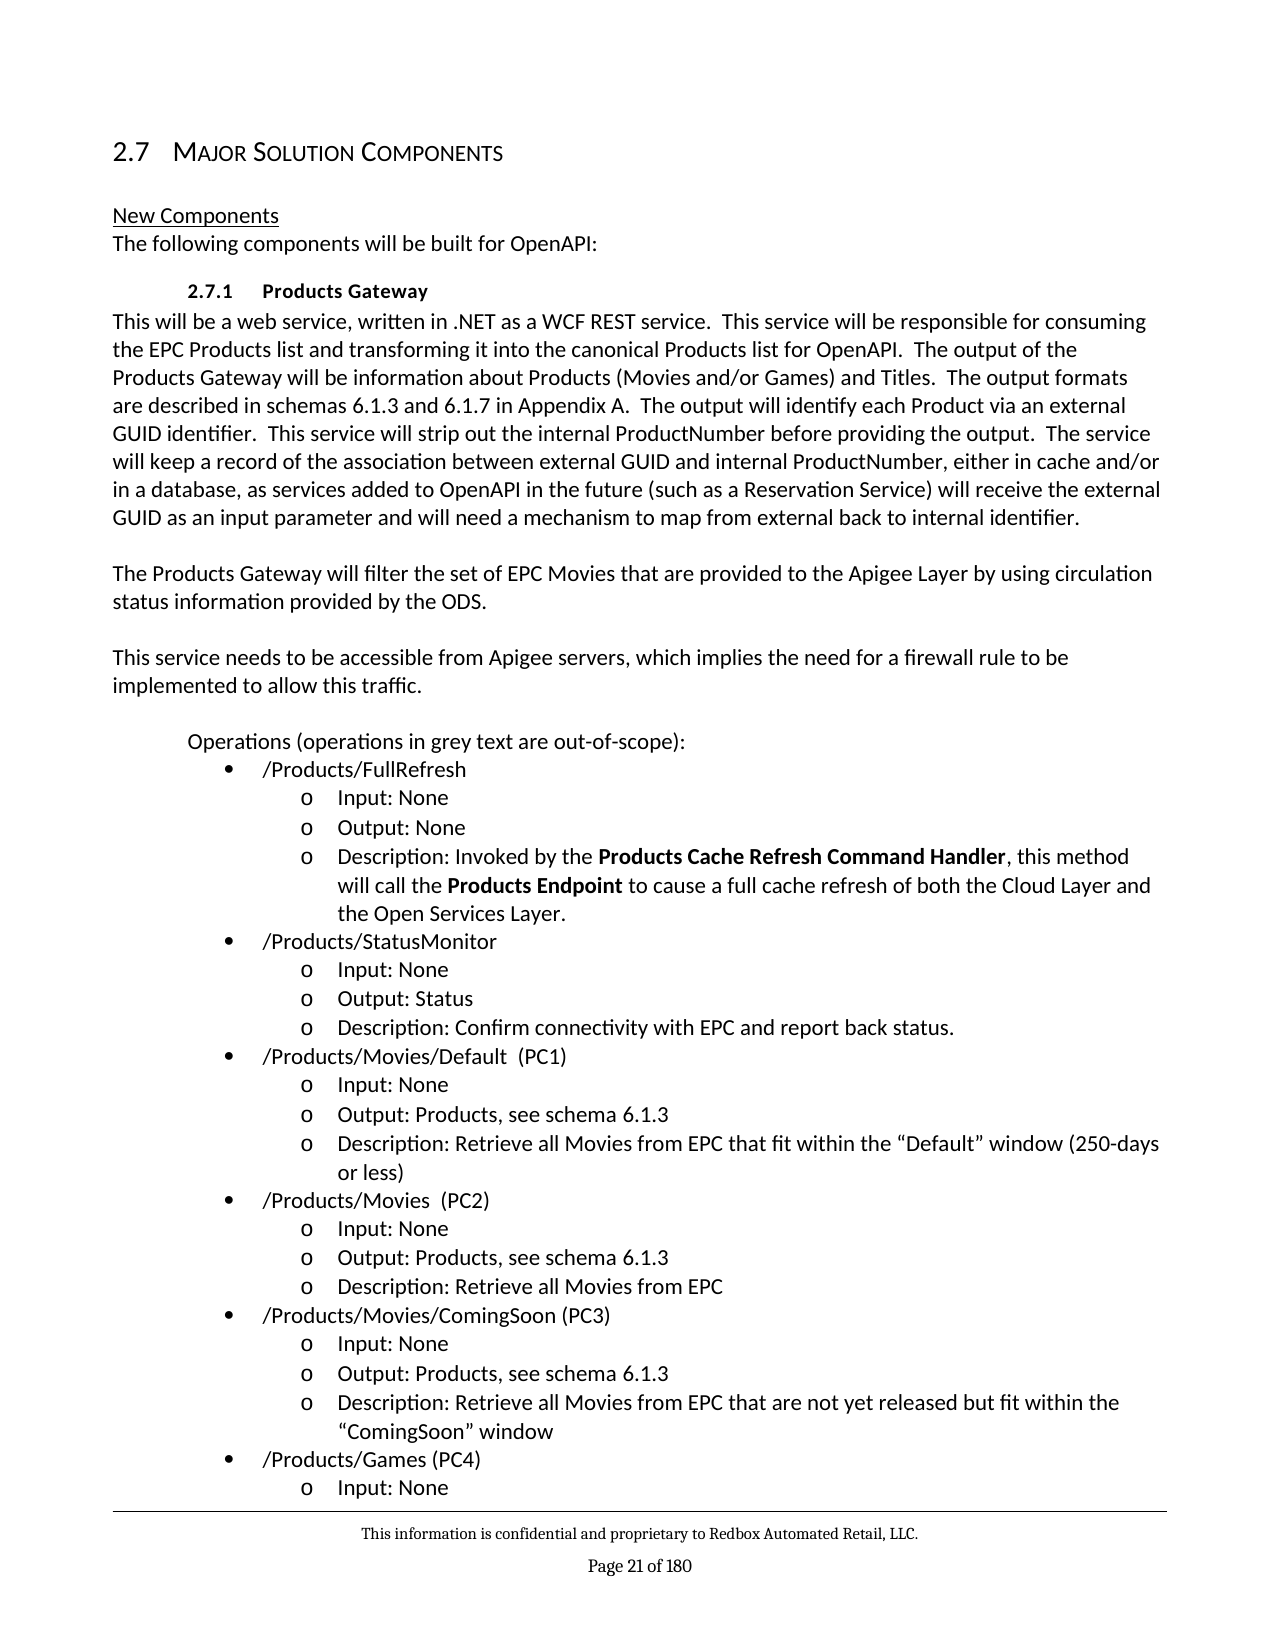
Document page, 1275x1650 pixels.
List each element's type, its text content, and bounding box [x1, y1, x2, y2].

list Output: Status [300, 984, 1162, 1013]
list Input: None [300, 1329, 1162, 1359]
text This will be a web service, written in .NET as a WCF REST service. This service will be responsible for consuming the EPC Products list and transforming it into the canonical Products list for OpenAPI. The output of the Products Gateway will be information about Products (Movies and/or Games) and Titles. The output formats are described in schemas 6.1.3 and 6.1.7 in Appendix A. The output will identify each Product via an external GUID identifier. This service will strip out the internal ProductNumber before providing the output. The service will keep a record of the association between external GUID and internal ProductNumber, either in cache and/or in a database, as services added to OpenAPI in the future (such as a Reservation Service) will receive the external GUID as an input parameter and will need a mechanism to map from external back to internal identifier. [112, 307, 1162, 531]
text The Products Gateway will filter the set of EPC Movies that are provided to the Apigee Layer by using circulation status information provided by the ODS. [112, 559, 1162, 615]
list /Products/Movies (PC2) [225, 1186, 1162, 1214]
list Description: Retrieve all Movies from EPC [300, 1272, 1162, 1302]
text The following components will be built for OpenAPI: [112, 229, 1162, 258]
list /Products/StatusMonitor [225, 927, 1162, 955]
list Output: Products, see schema 6.1.3 [300, 1243, 1162, 1272]
text Operations (operations in grey text are out-of-scope): [187, 727, 1162, 755]
list /Products/FullRefresh [225, 755, 1162, 783]
list Output: Products, see schema 6.1.3 [300, 1100, 1162, 1129]
list Output: None [300, 813, 1162, 842]
list /Products/Games (PC4) [225, 1445, 1162, 1473]
list Input: None [300, 783, 1162, 813]
list Input: None [300, 1214, 1162, 1243]
list Description: Invoked by the Products Cache Refresh Command Handler, this method will call the Products Endpoint to cause a full cache refresh of both the Cloud Layer and the Open Services Layer. [300, 842, 1162, 927]
list Description: Confirm connectivity with EPC and report back status. [300, 1013, 1162, 1042]
subtitle Products Gateway [187, 278, 1162, 304]
list Description: Retrieve all Movies from EPC that fit within the “Default” window (250-days or less) [300, 1129, 1162, 1186]
list Output: Products, see schema 6.1.3 [300, 1359, 1162, 1388]
list Input: None [300, 955, 1162, 984]
text New Components [112, 202, 1162, 229]
subtitle Major Solution Components [112, 133, 1162, 169]
text This service needs to be accessible from Apigee servers, which implies the need for a firewall rule to be implemented to allow this traffic. [112, 643, 1162, 699]
list Description: Retrieve all Movies from EPC that are not yet released but fit within the “ComingSoon” window [300, 1388, 1162, 1445]
list Input: None [300, 1071, 1162, 1100]
list /Products/Movies/Default (PC1) [225, 1042, 1162, 1071]
list Input: None [300, 1473, 1162, 1502]
list /Products/Movies/ComingSoon (PC3) [225, 1302, 1162, 1329]
